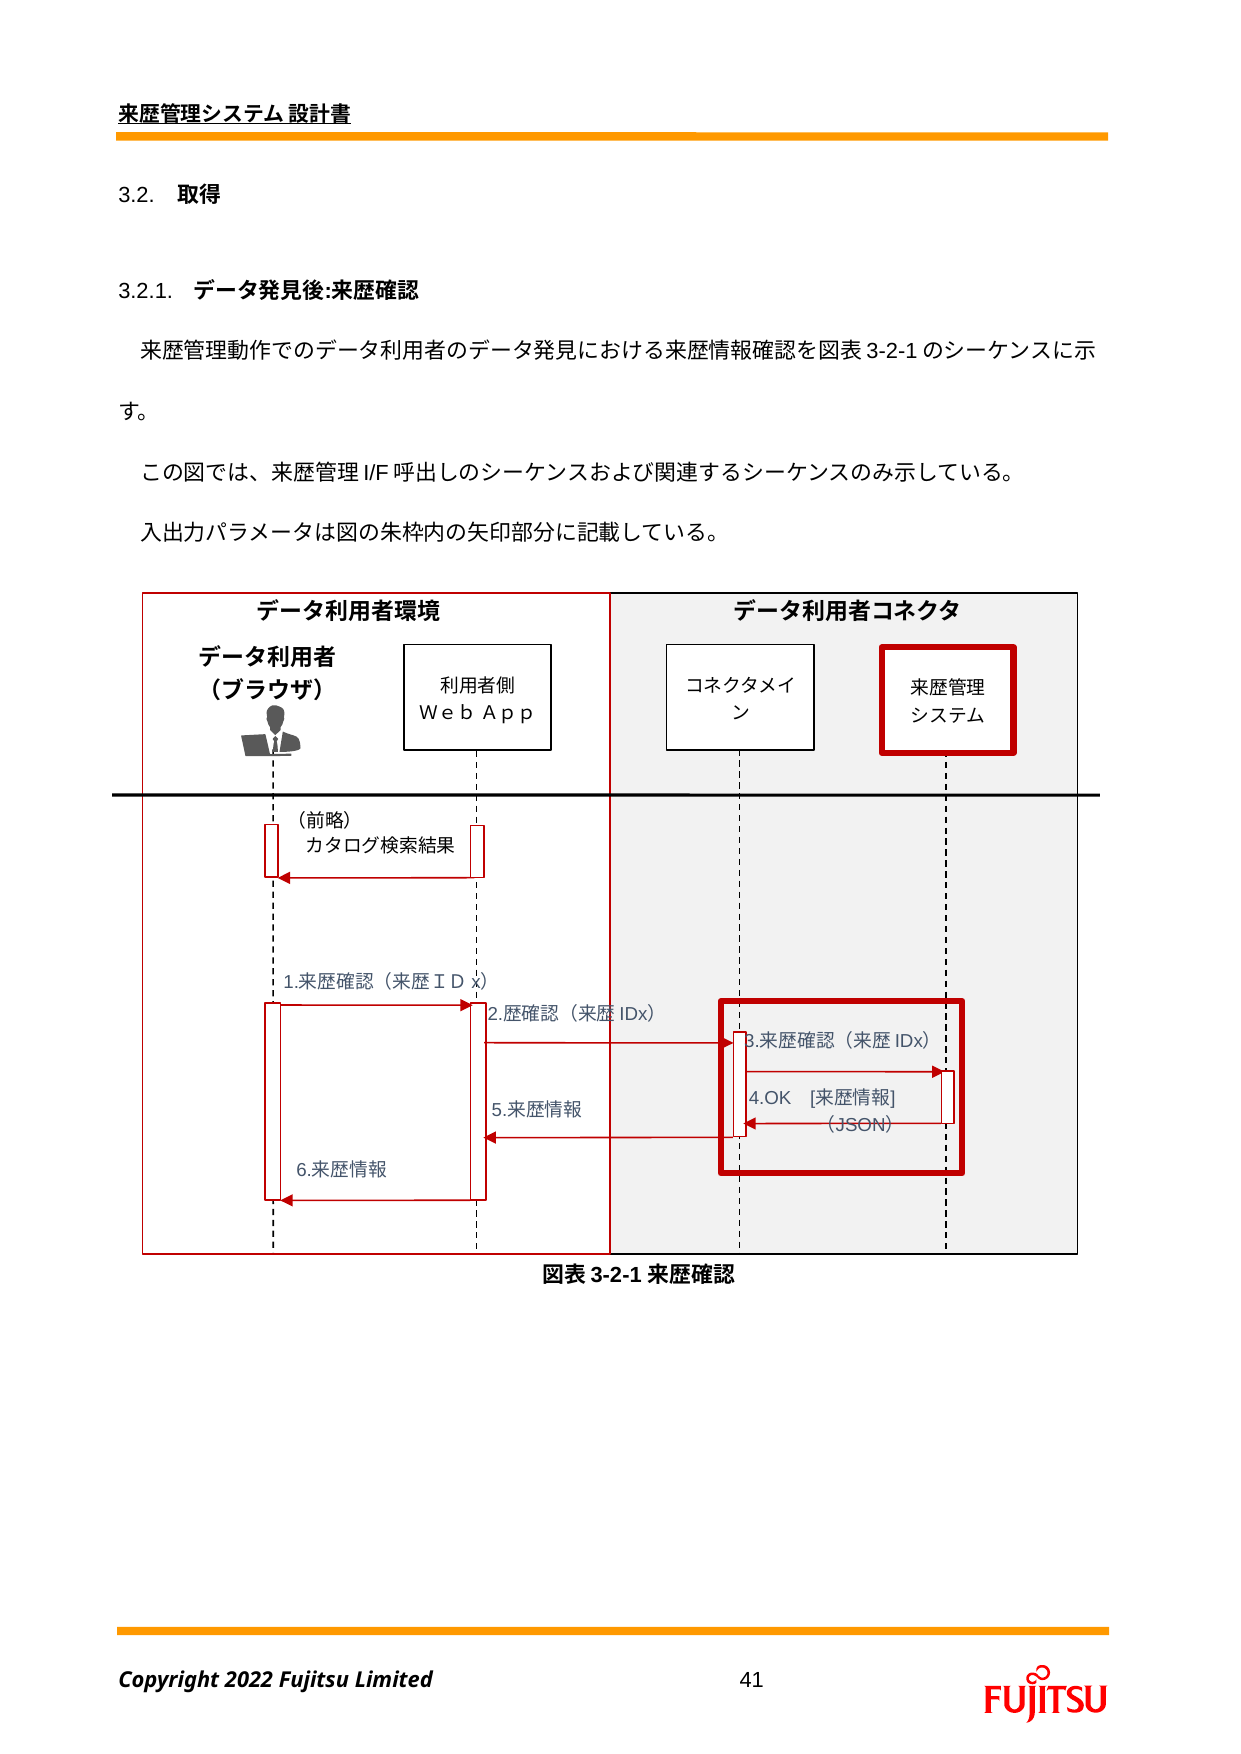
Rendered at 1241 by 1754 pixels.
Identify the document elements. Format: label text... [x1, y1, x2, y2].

text 入出力パラメータは図の朱枠内の矢印部分に記載している。 [118, 501, 1107, 561]
subtitle 取得 [118, 162, 1107, 223]
subtitle データ発見後:来歴確認 [118, 258, 1107, 319]
text 来歴管理動作でのデータ利用者のデータ発見における来歴情報確認を図表3-2-1のシーケンスに示す。 [118, 319, 1107, 440]
text この図では、来歴管理I/F呼出しのシーケンスおよび関連するシーケンスのみ示している。 [118, 440, 1107, 501]
